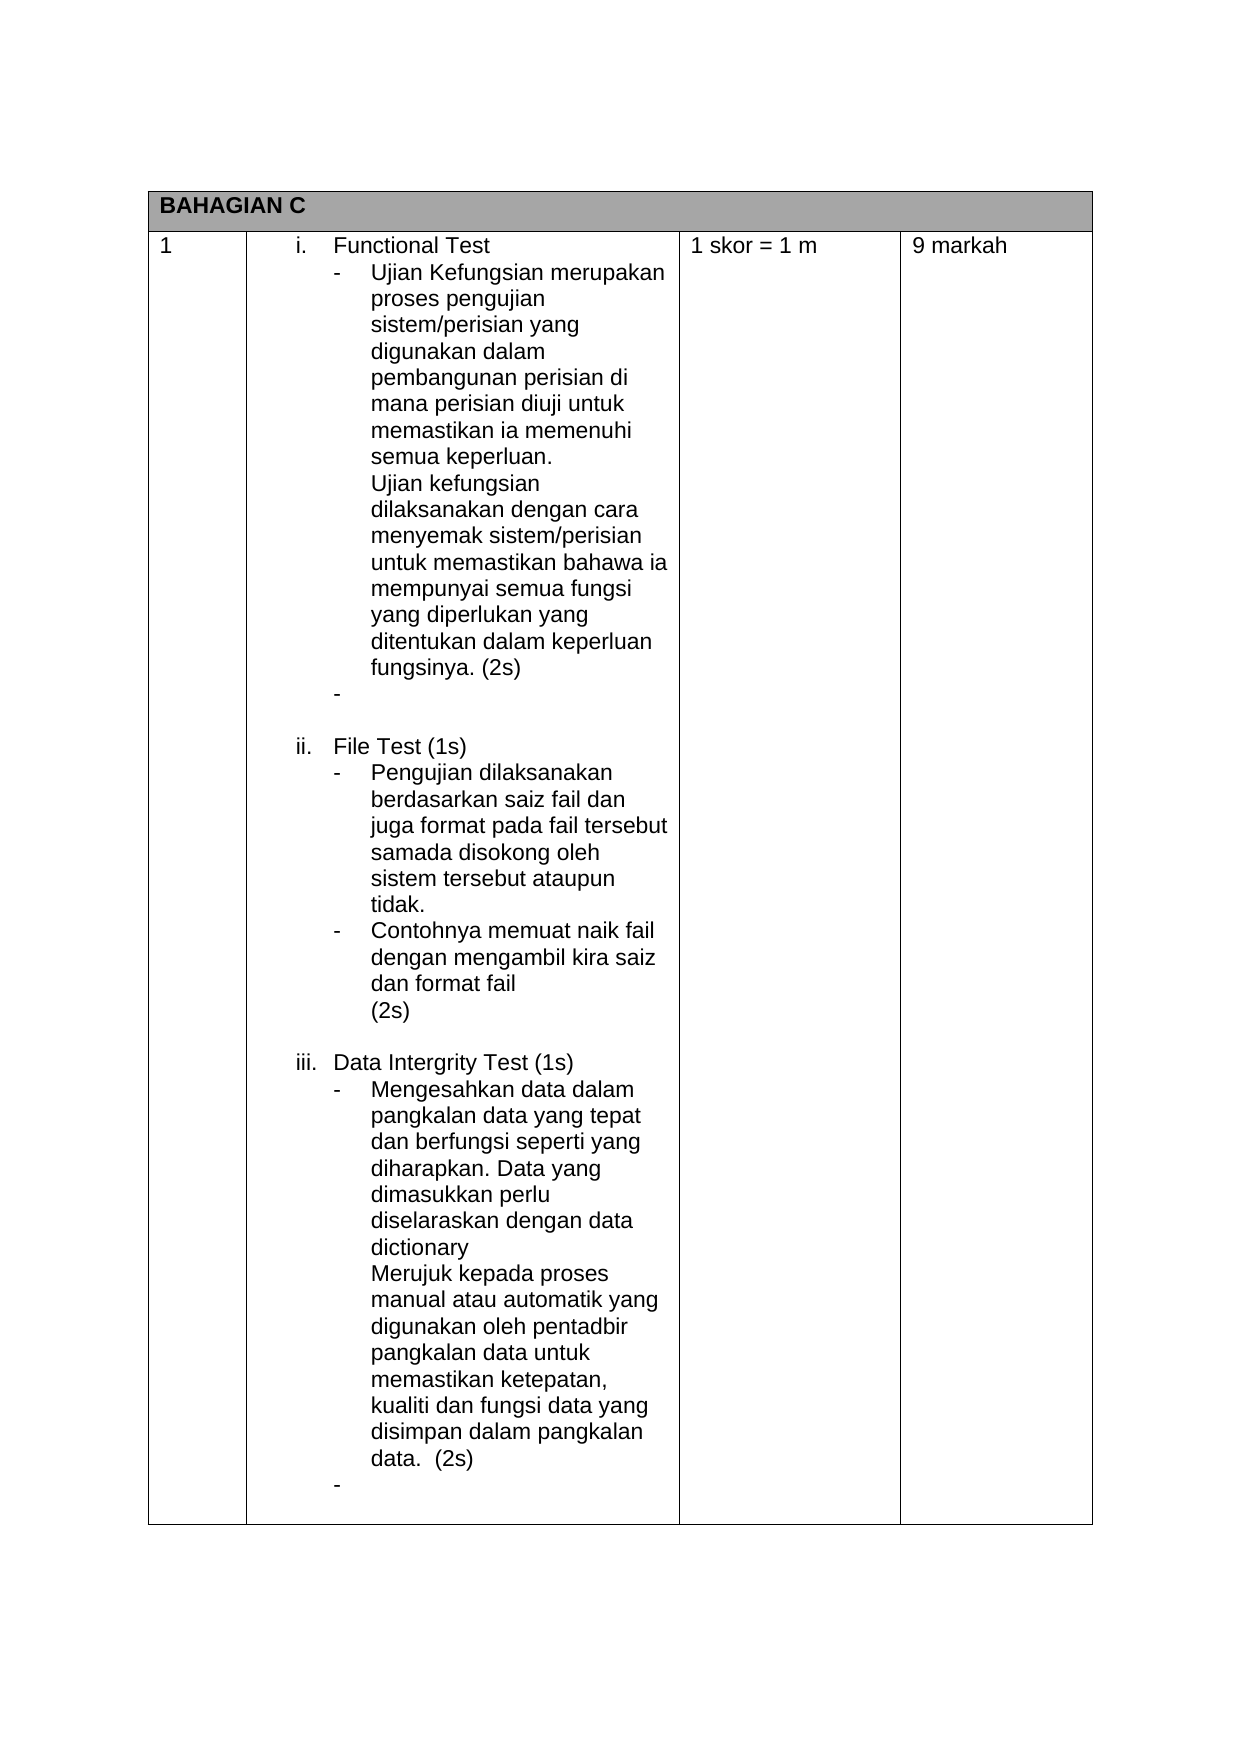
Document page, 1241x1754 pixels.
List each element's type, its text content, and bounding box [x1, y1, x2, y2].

table_cell 9 markah [901, 232, 1092, 1524]
table_header BAHAGIAN C [149, 192, 1092, 231]
table_cell 1 [149, 232, 246, 1524]
table_cell 1 skor = 1 m [680, 232, 900, 1524]
table_cell Functional Test Ujian Kefungsian merupakan proses pengujian sistem/perisian yang digunakan dalam pembangunan perisian di mana perisian diuji untuk memastikan ia memenuhi semua keperluan. Ujian kefungsian dilaksanakan dengan cara menyemak sistem/perisian untuk memastikan bahawa ia mempunyai semua fungsi yang diperlukan yang ditentukan dalam keperluan fungsinya. (2s) File Test (1s) Pengujian dilaksanakan berdasarkan saiz fail dan juga format pada fail tersebut samada disokong oleh sistem tersebut ataupun tidak. Contohnya memuat naik fail dengan mengambil kira saiz dan format fail (2s) Data Intergrity Test (1s) Mengesahkan data dalam pangkalan data yang tepat dan berfungsi seperti yang diharapkan. Data yang dimasukkan perlu diselaraskan dengan data dictionary Merujuk kepada proses manual atau automatik yang digunakan oleh pentadbir pangkalan data untuk memastikan ketepatan, kualiti dan fungsi data yang disimpan dalam pangkalan data. (2s) [247, 232, 679, 1524]
